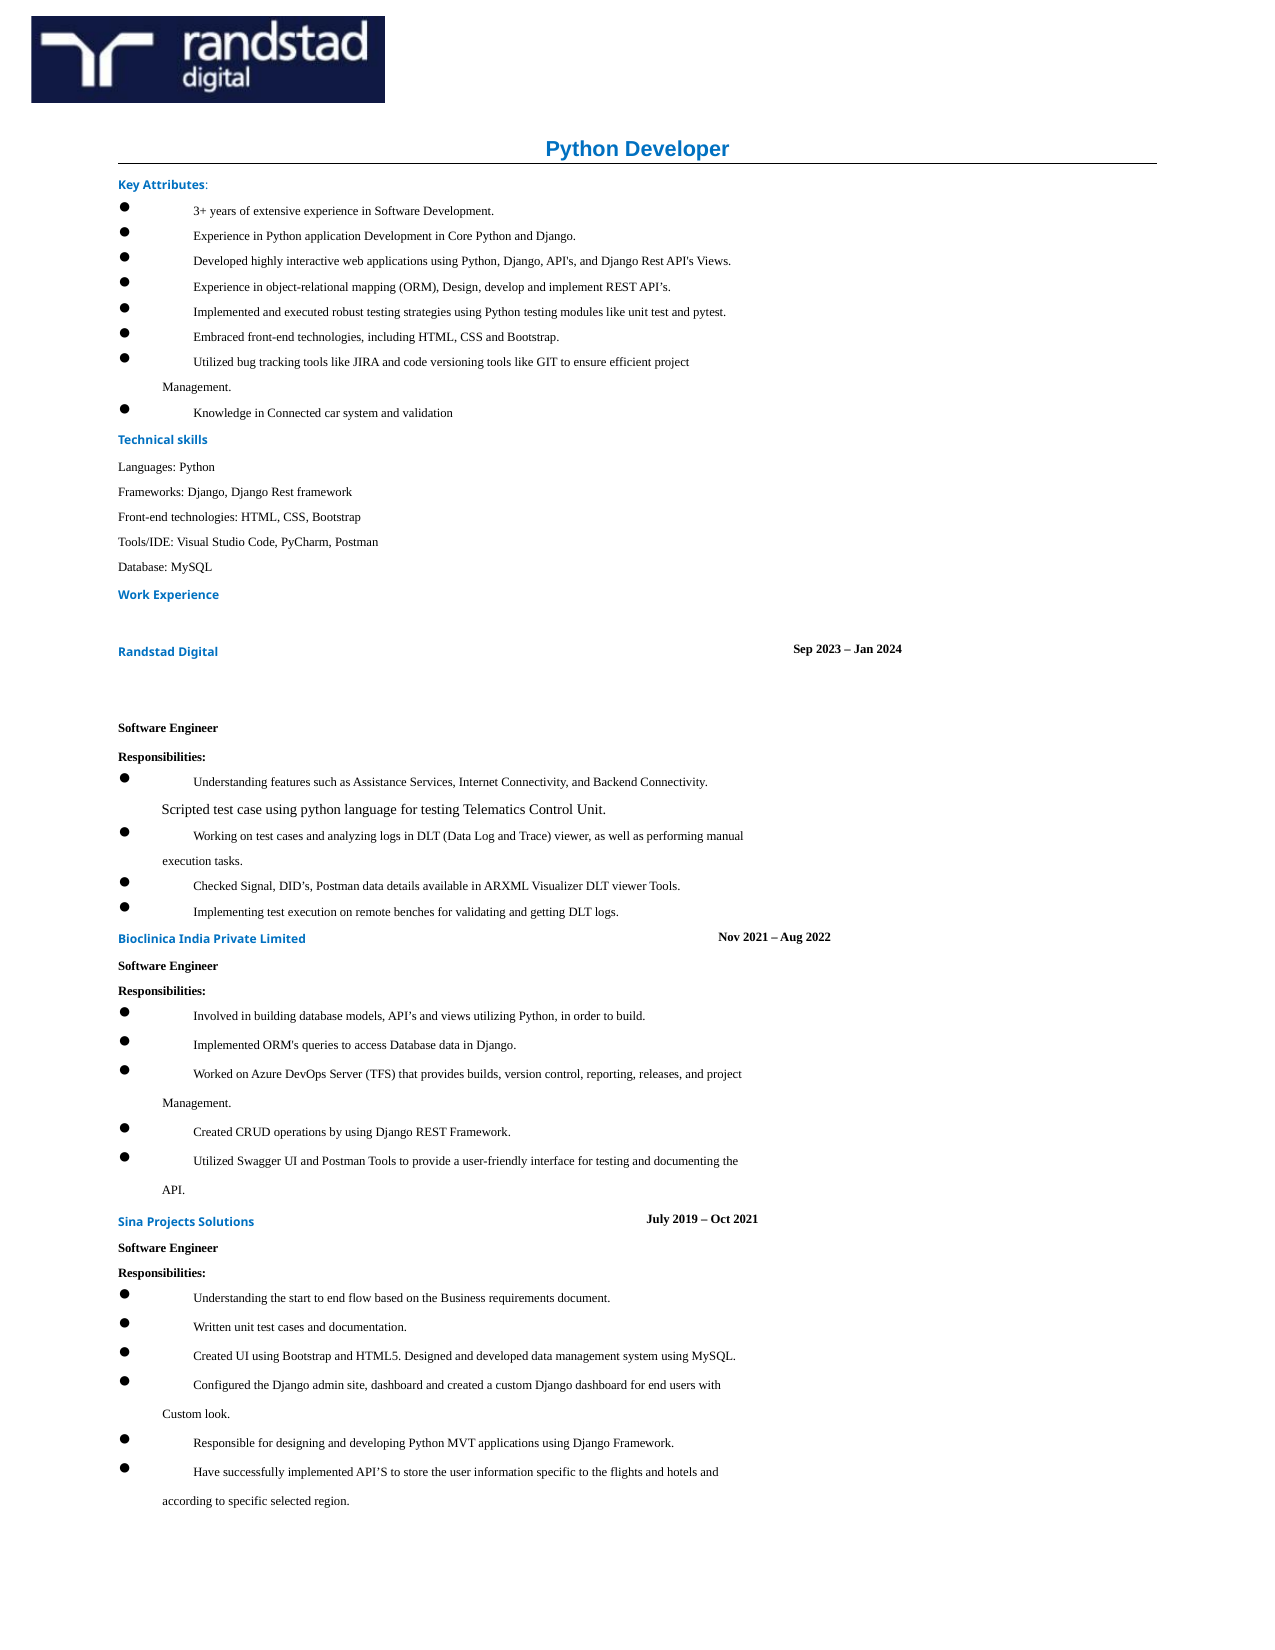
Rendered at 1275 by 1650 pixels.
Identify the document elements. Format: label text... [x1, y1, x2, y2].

text Technical skills [118, 420, 1157, 448]
list Configured the Django admin site, dashboard and created a custom Django dashboard for end users with [118, 1367, 1157, 1392]
text Languages: Python [118, 448, 1157, 474]
text Sina Projects Solutions July 2019 – Oct 2021 [118, 1201, 1157, 1230]
text Work Experience [118, 574, 1157, 603]
text Database: MySQL [118, 549, 1157, 574]
text Key Attributes: [118, 164, 1157, 193]
subtitle execution tasks. [118, 843, 1157, 868]
list Developed highly interactive web applications using Python, Django, API's, and Django Rest API's Views. [118, 243, 1157, 268]
list Knowledge in Connected car system and validation [118, 394, 1157, 420]
text Management. [118, 369, 1157, 394]
text Front-end technologies: HTML, CSS, Bootstrap [118, 499, 1157, 524]
text Randstad Digital Sep 2023 – Jan 2024 [118, 631, 1157, 660]
list Worked on Azure DevOps Server (TFS) that provides builds, version control, reporting, releases, and project [118, 1056, 1157, 1081]
text Software Engineer [118, 947, 1157, 973]
picture [31, 16, 385, 103]
list Created CRUD operations by using Django REST Framework. [118, 1114, 1157, 1139]
text Responsibilities: [118, 739, 1157, 764]
list Experience in object-relational mapping (ORM), Design, develop and implement REST API’s. [118, 268, 1157, 294]
list Implemented ORM's queries to access Database data in Django. [118, 1027, 1157, 1052]
list Understanding the start to end flow based on the Business requirements document. [118, 1280, 1157, 1306]
subtitle Implementing test execution on remote benches for validating and getting DLT logs. [118, 893, 1157, 919]
list Embraced front-end technologies, including HTML, CSS and Bootstrap. [118, 319, 1157, 344]
text Responsibilities: [118, 1255, 1157, 1280]
list Involved in building database models, API’s and views utilizing Python, in order to build. [118, 998, 1157, 1023]
text Management. [118, 1085, 1157, 1110]
list Have successfully implemented API’S to store the user information specific to the flights and hotels and [118, 1454, 1157, 1479]
text according to specific selected region. [118, 1483, 1157, 1508]
subtitle Checked Signal, DID’s, Postman data details available in ARXML Visualizer DLT viewer Tools. [118, 868, 1157, 893]
text Bioclinica India Private Limited Nov 2021 – Aug 2022 [118, 919, 1157, 947]
text API. [118, 1172, 1157, 1197]
text Software Engineer [118, 1230, 1157, 1255]
list 3+ years of extensive experience in Software Development. [118, 193, 1157, 218]
list Created UI using Bootstrap and HTML5. Designed and developed data management system using MySQL. [118, 1338, 1157, 1363]
text Tools/IDE: Visual Studio Code, PyCharm, Postman [118, 524, 1157, 549]
text Responsibilities: [118, 973, 1157, 998]
list Responsible for designing and developing Python MVT applications using Django Framework. [118, 1425, 1157, 1450]
list Utilized Swagger UI and Postman Tools to provide a user-friendly interface for testing and documenting the [118, 1143, 1157, 1168]
subtitle Working on test cases and analyzing logs in DLT (Data Log and Trace) viewer, as well as performing manual [118, 818, 1157, 843]
list Experience in Python application Development in Core Python and Django. [118, 218, 1157, 243]
text Frameworks: Django, Django Rest framework [118, 474, 1157, 499]
list Implemented and executed robust testing strategies using Python testing modules like unit test and pytest. [118, 294, 1157, 319]
subtitle Understanding features such as Assistance Services, Internet Connectivity, and Backend Connectivity. [118, 764, 1157, 789]
list Written unit test cases and documentation. [118, 1309, 1157, 1334]
text Software Engineer [118, 710, 1157, 735]
text Scripted test case using python language for testing Telematics Control Unit. [118, 789, 1157, 818]
text Custom look. [118, 1396, 1157, 1421]
list Utilized bug tracking tools like JIRA and code versioning tools like GIT to ensure efficient project [118, 344, 1157, 369]
text Python Developer [118, 118, 1157, 163]
